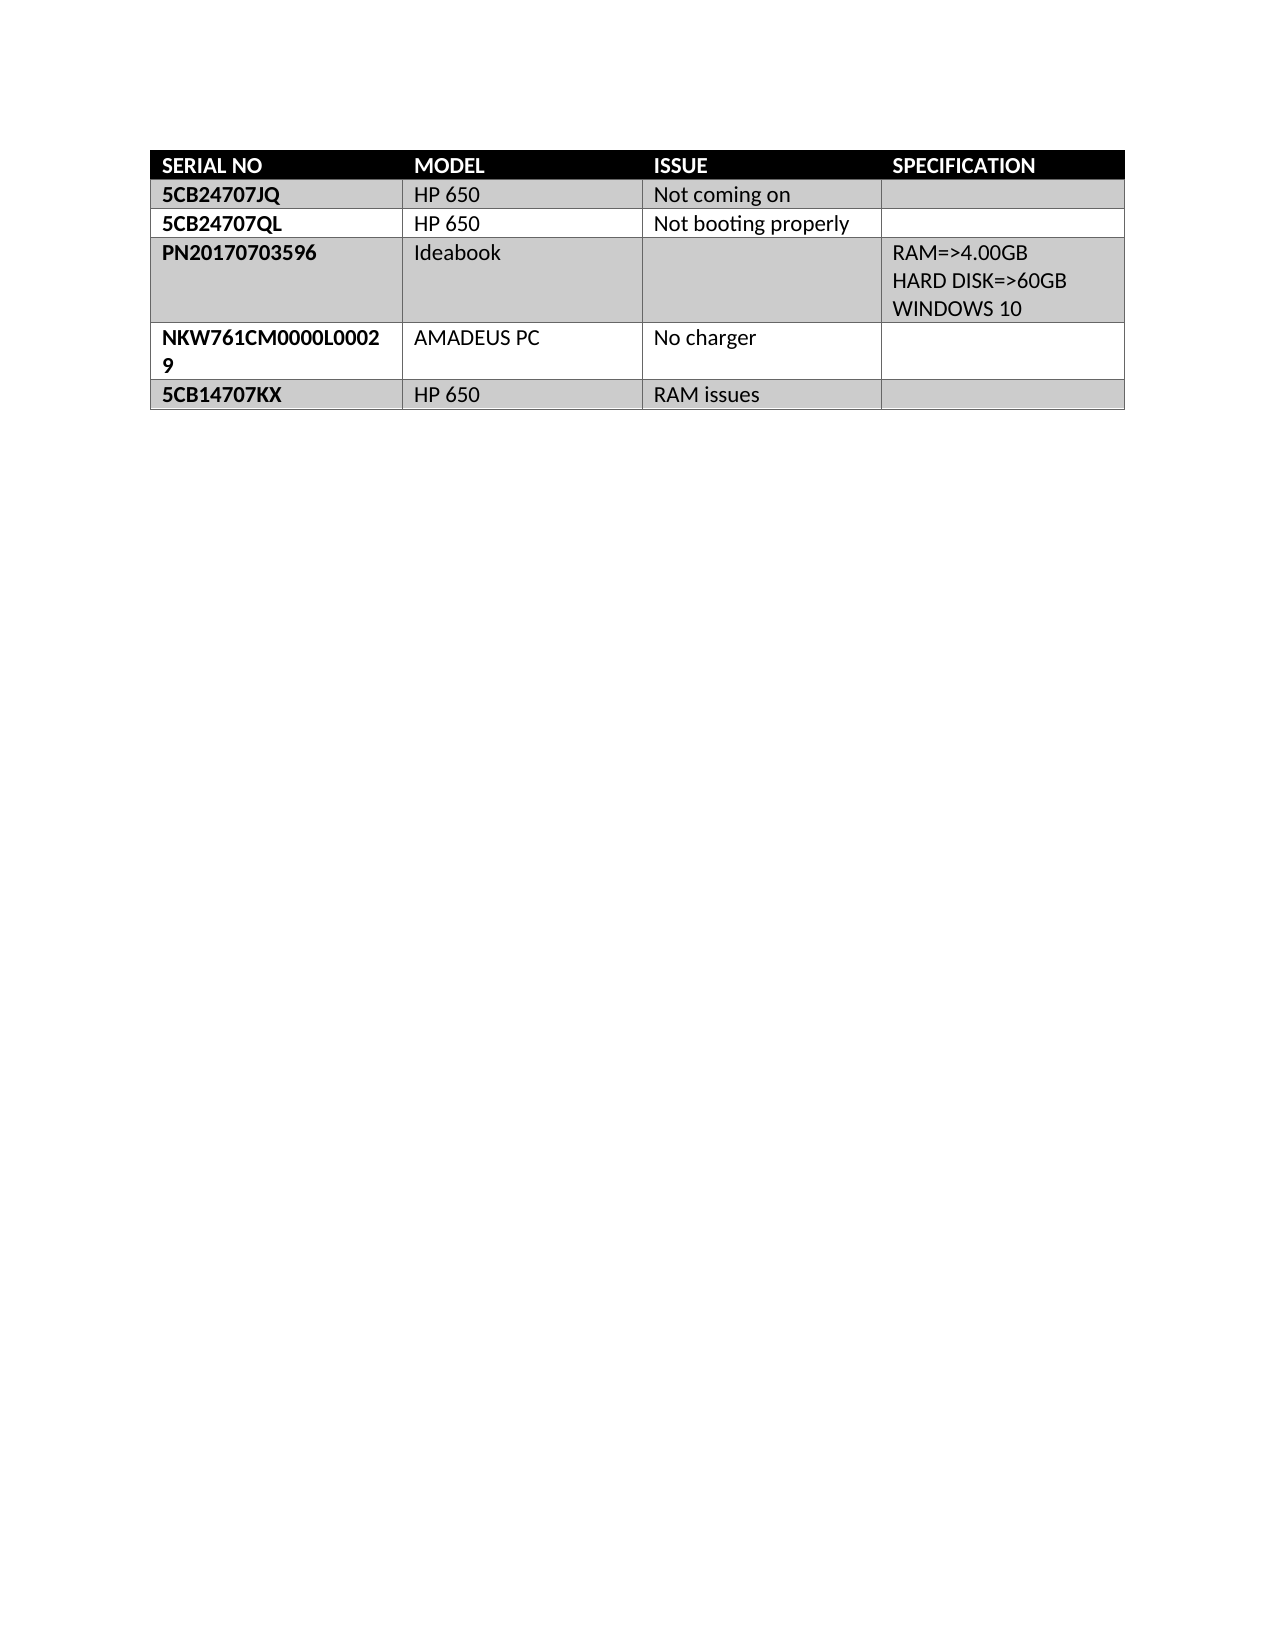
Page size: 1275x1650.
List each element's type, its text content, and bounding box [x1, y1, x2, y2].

table_cell RAM issues [643, 380, 881, 408]
table_cell NKW761CM0000L00029 [151, 323, 402, 379]
table_cell Not coming on [643, 180, 881, 208]
table_cell PN20170703596 [151, 238, 402, 322]
table_cell HP 650 [403, 180, 642, 208]
table_cell HP 650 [403, 380, 642, 408]
table_cell Not booting properly [643, 209, 881, 237]
table_cell 5CB14707KX [151, 380, 402, 408]
table_cell [882, 180, 1124, 208]
table_cell Ideabook [403, 238, 642, 322]
table_cell No charger [643, 323, 881, 379]
table_cell [882, 380, 1124, 408]
table_cell HP 650 [403, 209, 642, 237]
table_header ISSUE [643, 151, 881, 179]
table_cell 5CB24707JQ [151, 180, 402, 208]
table_header MODEL [403, 151, 642, 179]
table_cell AMADEUS PC [403, 323, 642, 379]
table_cell RAM=>4.00GB HARD DISK=>60GB WINDOWS 10 [882, 238, 1124, 322]
table_header SERIAL NO [151, 151, 402, 179]
table_header SPECIFICATION [882, 151, 1124, 179]
table_cell 5CB24707QL [151, 209, 402, 237]
table_cell [882, 323, 1124, 379]
table_cell [643, 238, 881, 322]
table_cell [882, 209, 1124, 237]
